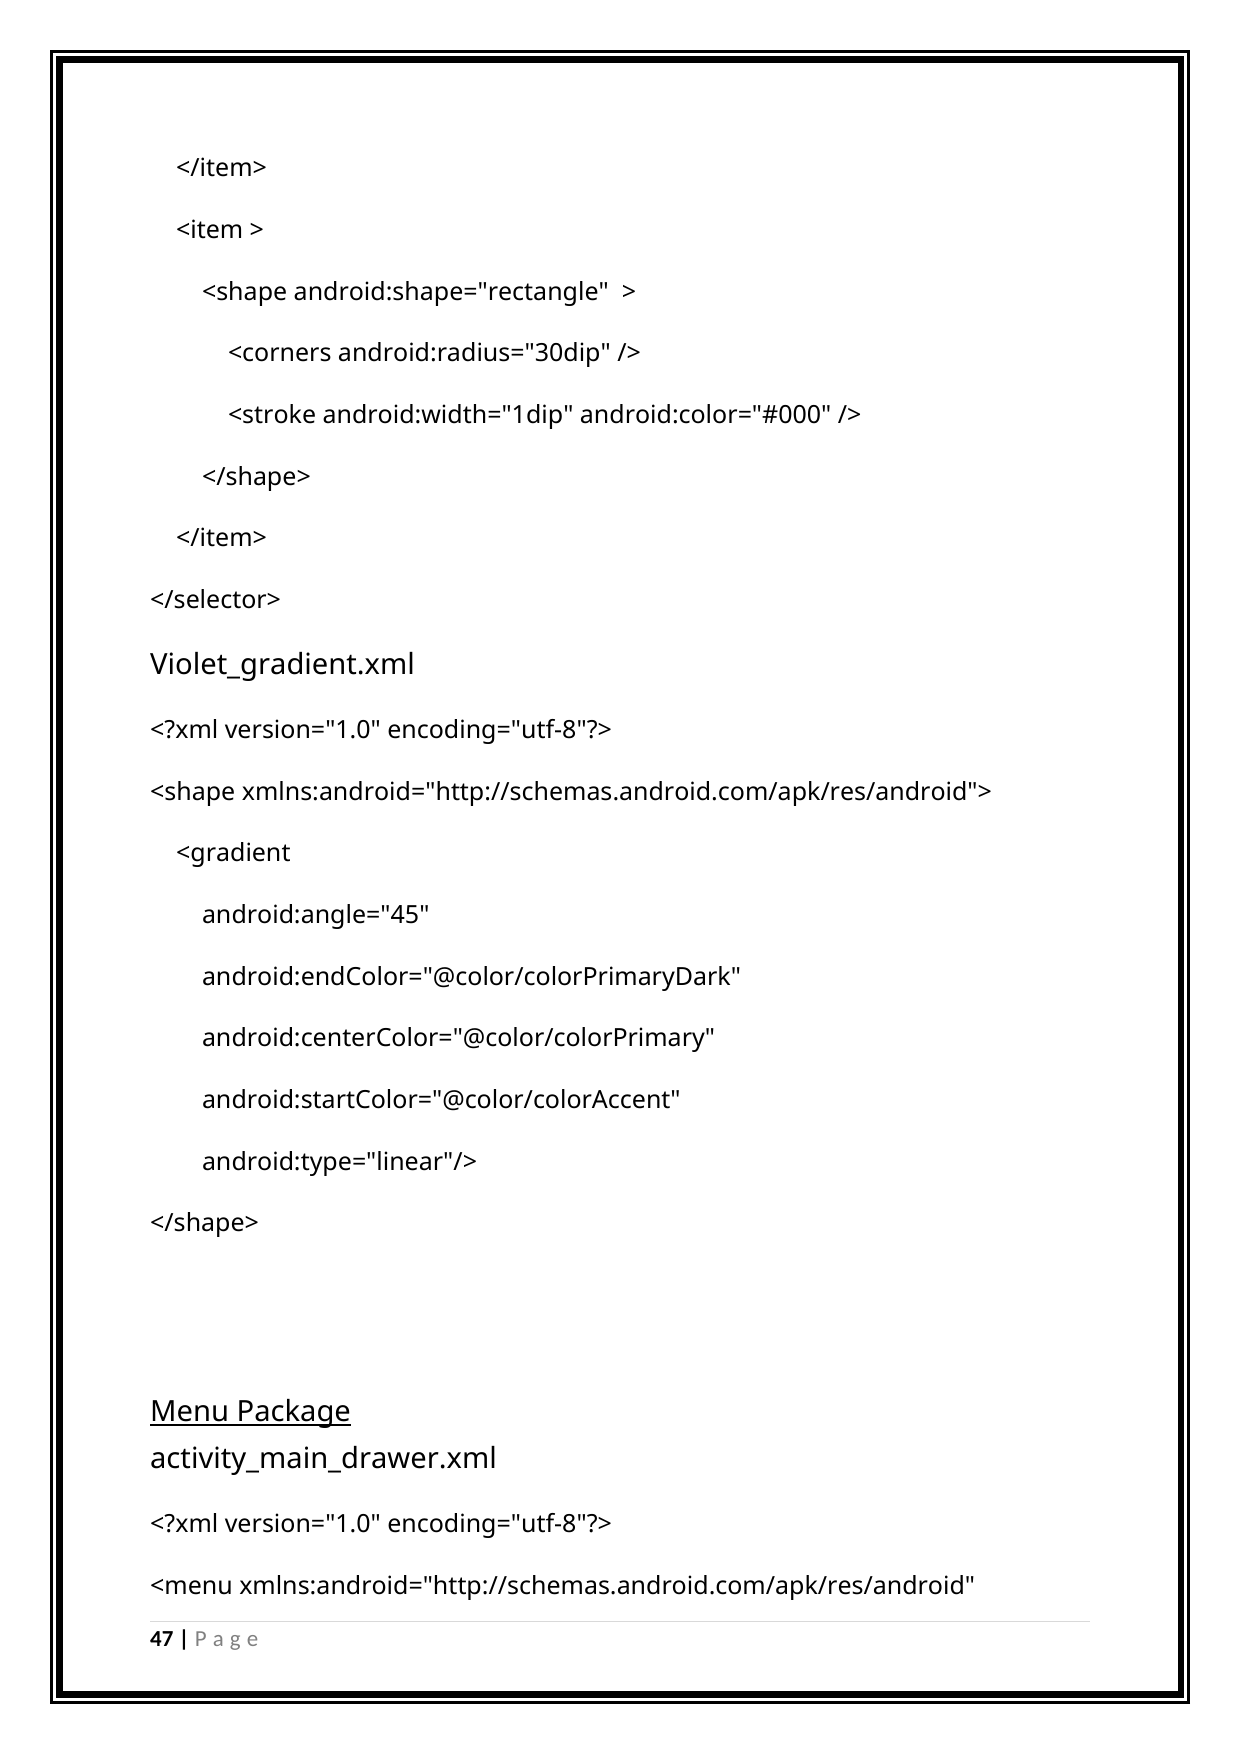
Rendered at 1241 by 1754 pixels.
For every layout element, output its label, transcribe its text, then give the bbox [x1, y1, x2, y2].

text <gradient [150, 835, 1090, 869]
text </selector> [150, 582, 1090, 616]
text <item > [150, 212, 1090, 246]
text android:centerColor="@color/colorPrimary" [150, 1020, 1090, 1054]
text <?xml version="1.0" encoding="utf-8"?> [150, 1506, 1090, 1540]
text android:startColor="@color/colorAccent" [150, 1082, 1090, 1116]
text </item> [150, 520, 1090, 554]
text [150, 397, 1090, 431]
text android:type="linear"/> [150, 1143, 1090, 1177]
text Menu Package activity_main_drawer.xml [150, 1390, 1090, 1477]
text </shape> [150, 458, 1090, 492]
text Violet_gradient.xml [150, 643, 1090, 683]
text <menu xmlns:android="http://schemas.android.com/apk/res/android" [150, 1568, 1090, 1602]
text </item> [150, 150, 1090, 184]
text </shape> [150, 1205, 1090, 1239]
text <shape android:shape="rectangle" > [150, 273, 1090, 307]
text <corners android:radius="30dip" /> [150, 335, 1090, 369]
text <?xml version="1.0" encoding="utf-8"?> [150, 712, 1090, 746]
text <shape xmlns:android="http://schemas.android.com/apk/res/android"> [150, 773, 1090, 807]
text android:endColor="@color/colorPrimaryDark" [150, 958, 1090, 992]
text android:angle="45" [150, 897, 1090, 931]
